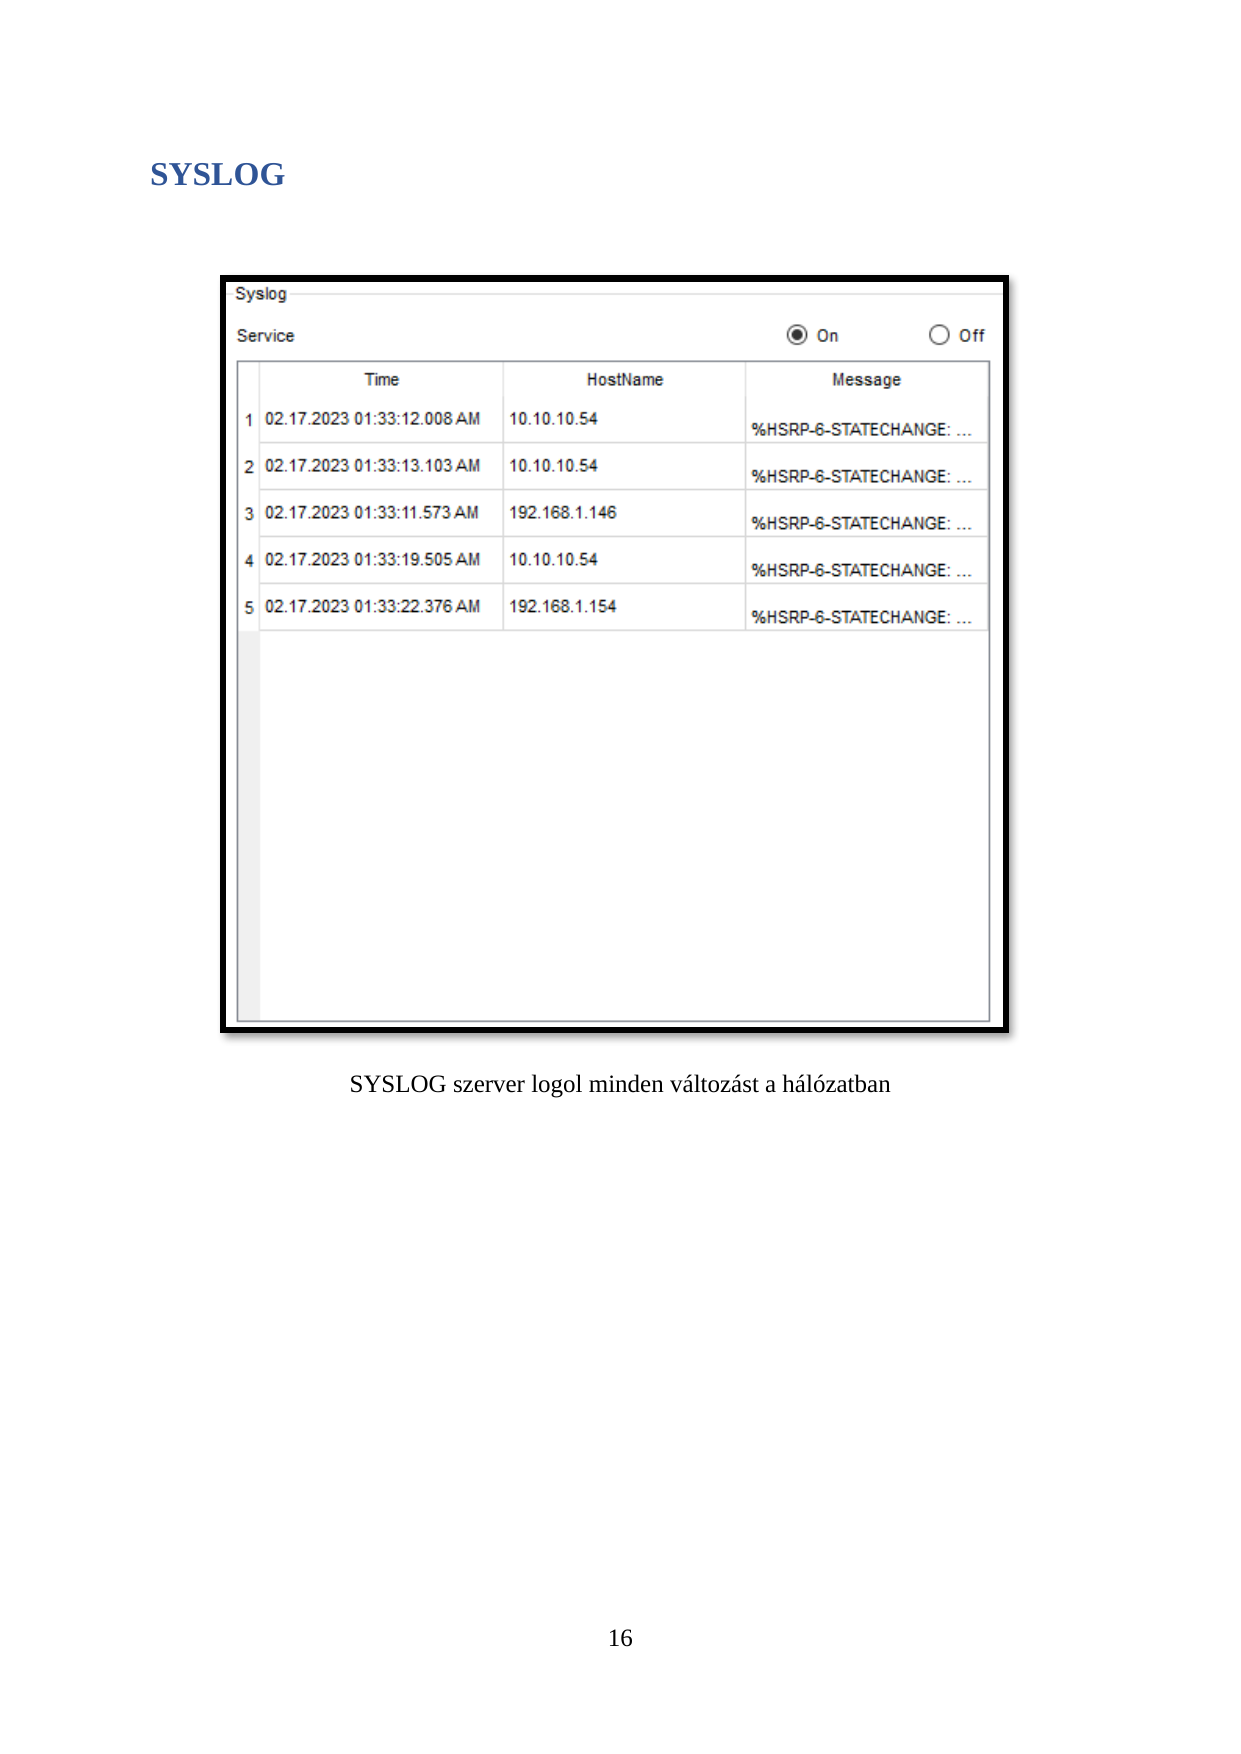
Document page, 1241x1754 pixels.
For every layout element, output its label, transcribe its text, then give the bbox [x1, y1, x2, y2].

subtitle SYSLOG [150, 154, 1090, 192]
picture [226, 282, 1003, 1027]
text SYSLOG szerver logol minden változást a hálózatban [150, 1069, 1090, 1098]
